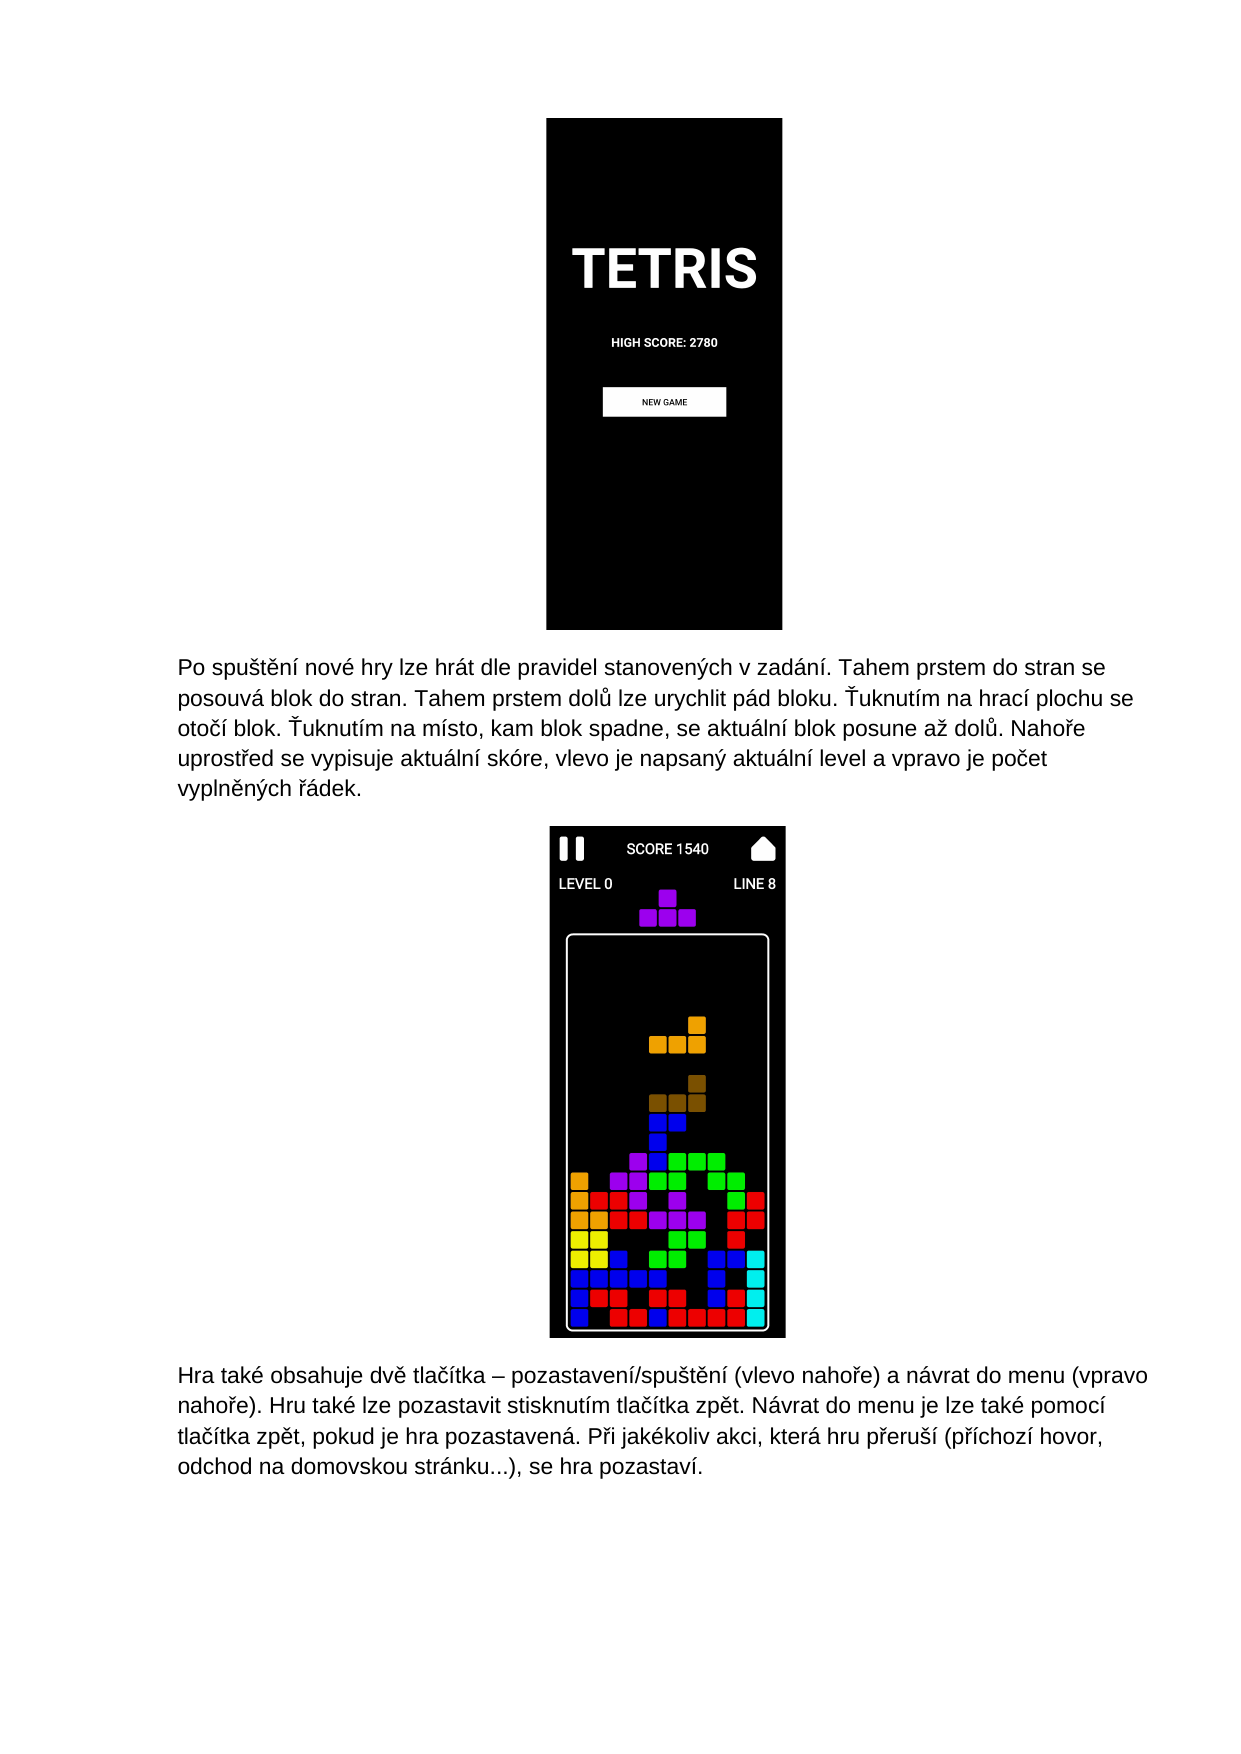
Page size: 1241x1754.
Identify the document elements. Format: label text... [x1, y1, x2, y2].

picture [546, 118, 783, 630]
text Po spuštění nové hry lze hrát dle pravidel stanovených v zadání. Tahem prstem do stran se posouvá blok do stran. Tahem prstem dolů lze urychlit pád bloku. Ťuknutím na hrací plochu se otočí blok. Ťuknutím na místo, kam blok spadne, se aktuální blok posune až dolů. Nahoře uprostřed se vypisuje aktuální skóre, vlevo je napsaný aktuální level a vpravo je počet vyplněných řádek. [177, 654, 1152, 801]
picture [549, 826, 786, 1338]
text Hra také obsahuje dvě tlačítka – pozastavení/spuštění (vlevo nahoře) a návrat do menu (vpravo nahoře). Hru také lze pozastavit stisknutím tlačítka zpět. Návrat do menu je lze také pomocí tlačítka zpět, pokud je hra pozastavená. Při jakékoliv akci, která hru přeruší (příchozí hovor, odchod na domovskou stránku...), se hra pozastaví. [177, 1362, 1152, 1479]
